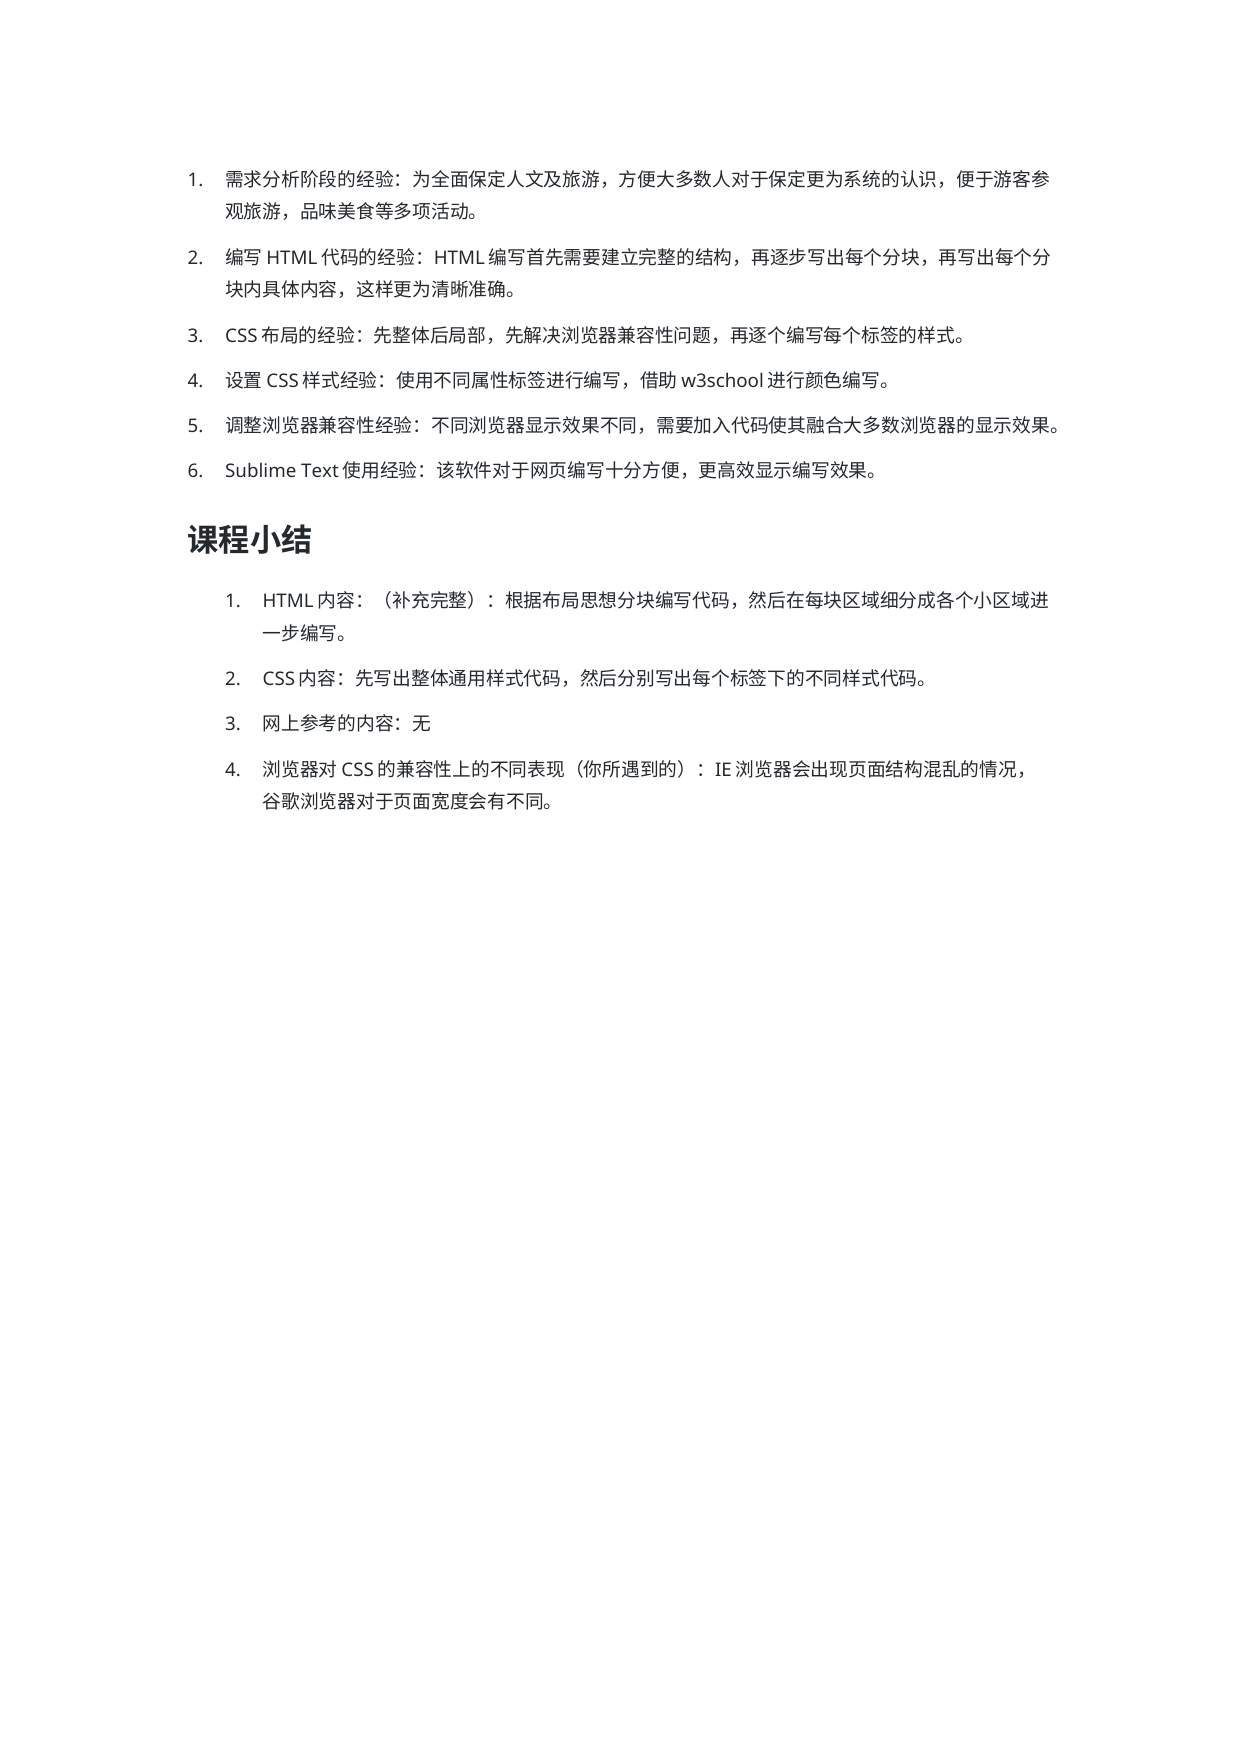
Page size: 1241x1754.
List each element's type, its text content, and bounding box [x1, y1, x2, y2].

text 课程小结 [187, 505, 1053, 570]
list Sublime Text使用经验：该软件对于网页编写十分方便，更高效显示编写效果。 [187, 453, 1053, 486]
list 调整浏览器兼容性经验：不同浏览器显示效果不同，需要加入代码使其融合大多数浏览器的显示效果。 [187, 408, 1053, 441]
list CSS内容：先写出整体通用样式代码，然后分别写出每个标签下的不同样式代码。 [225, 661, 1053, 693]
list 编写HTML代码的经验：HTML编写首先需要建立完整的结构，再逐步写出每个分块，再写出每个分块内具体内容，这样更为清晰准确。 [187, 240, 1053, 305]
list CSS布局的经验：先整体后局部，先解决浏览器兼容性问题，再逐个编写每个标签的样式。 [187, 318, 1053, 350]
list 设置CSS样式经验：使用不同属性标签进行编写，借助w3school进行颜色编写。 [187, 363, 1053, 395]
list HTML内容：（补充完整）：根据布局思想分块编写代码，然后在每块区域细分成各个小区域进一步编写。 [225, 583, 1053, 648]
list 需求分析阶段的经验：为全面保定人文及旅游，方便大多数人对于保定更为系统的认识，便于游客参观旅游，品味美食等多项活动。 [187, 162, 1053, 227]
list 浏览器对CSS的兼容性上的不同表现（你所遇到的）：IE浏览器会出现页面结构混乱的情况，谷歌浏览器对于页面宽度会有不同。 [225, 752, 1053, 817]
list 网上参考的内容：无 [225, 706, 1053, 739]
